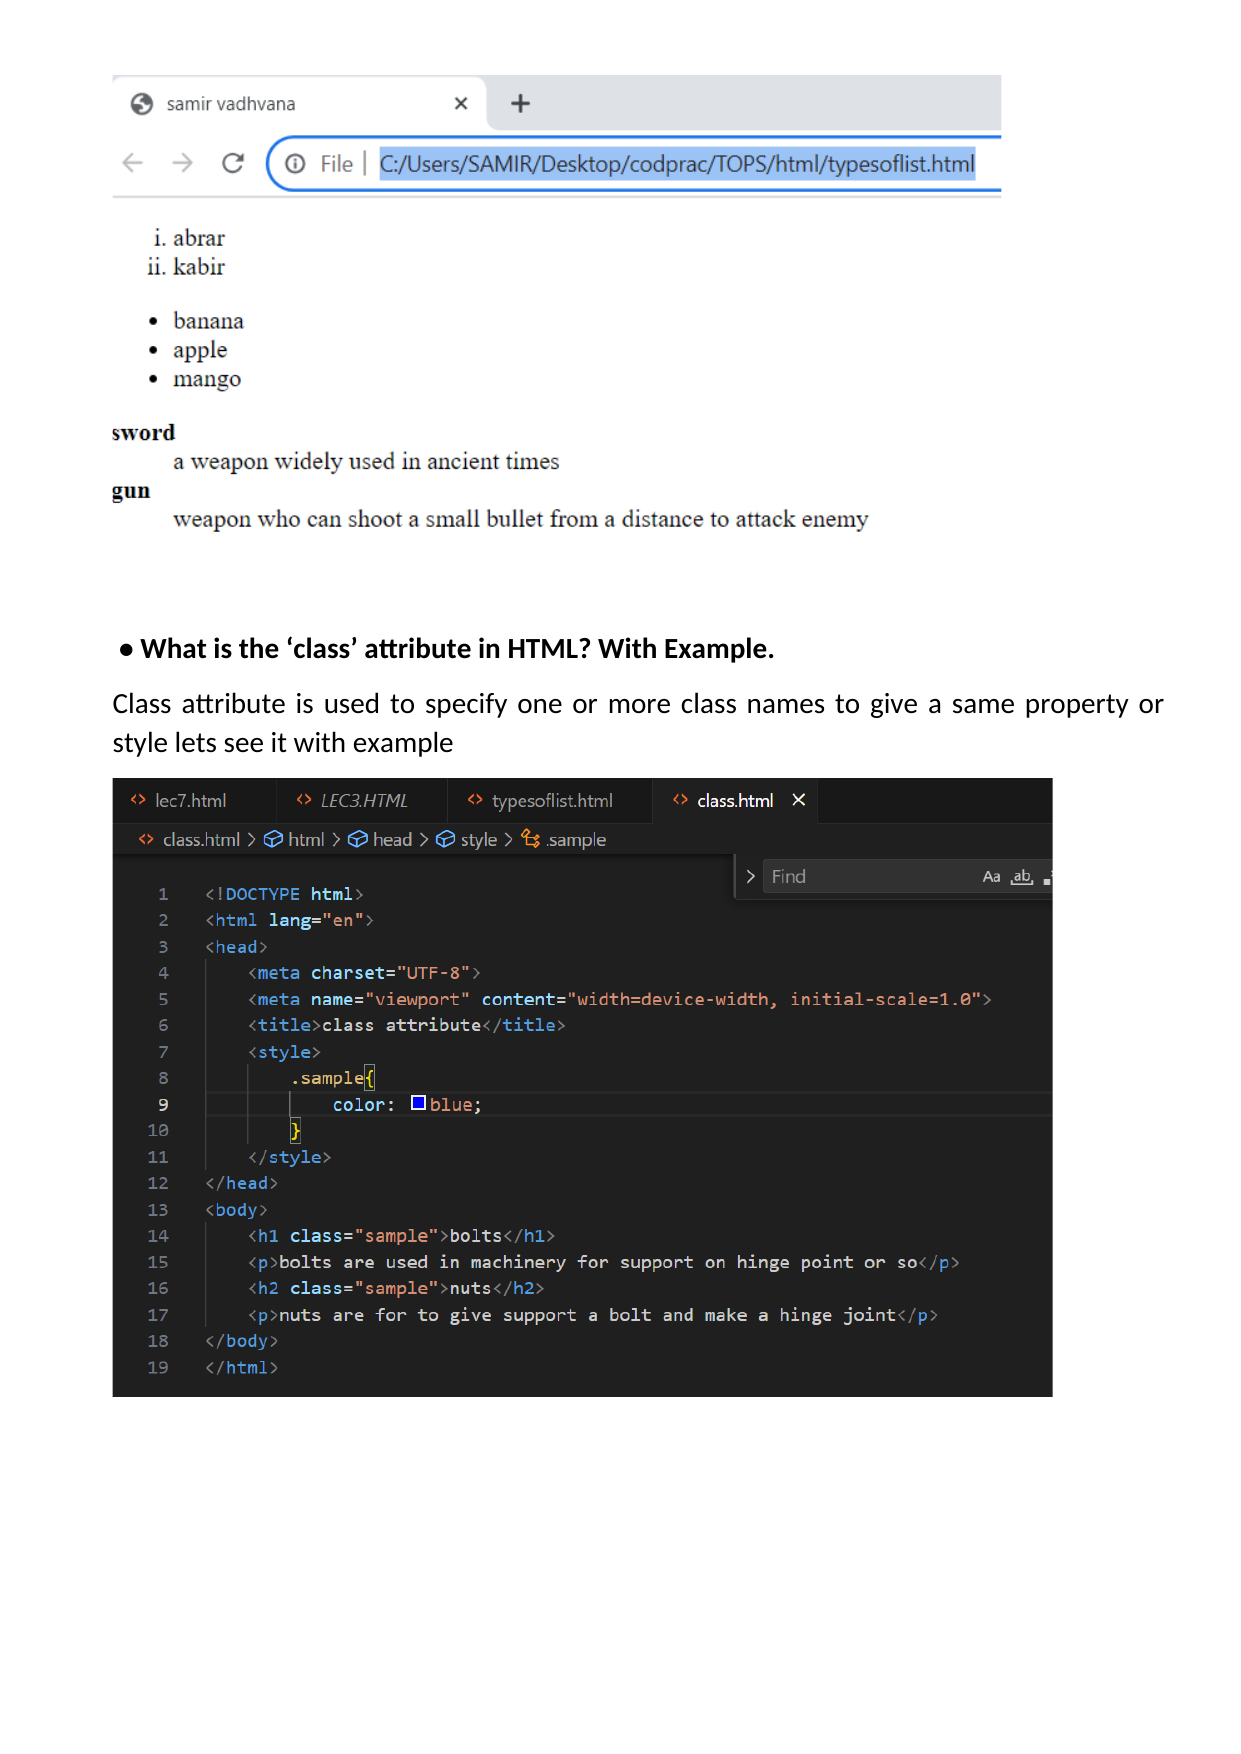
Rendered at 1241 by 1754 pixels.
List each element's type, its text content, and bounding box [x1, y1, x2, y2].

text Class attribute is used to specify one or more class names to give a same property or style lets see it with example [112, 685, 1165, 759]
text • What is the ‘class’ attribute in HTML? With Example. [112, 630, 1165, 666]
